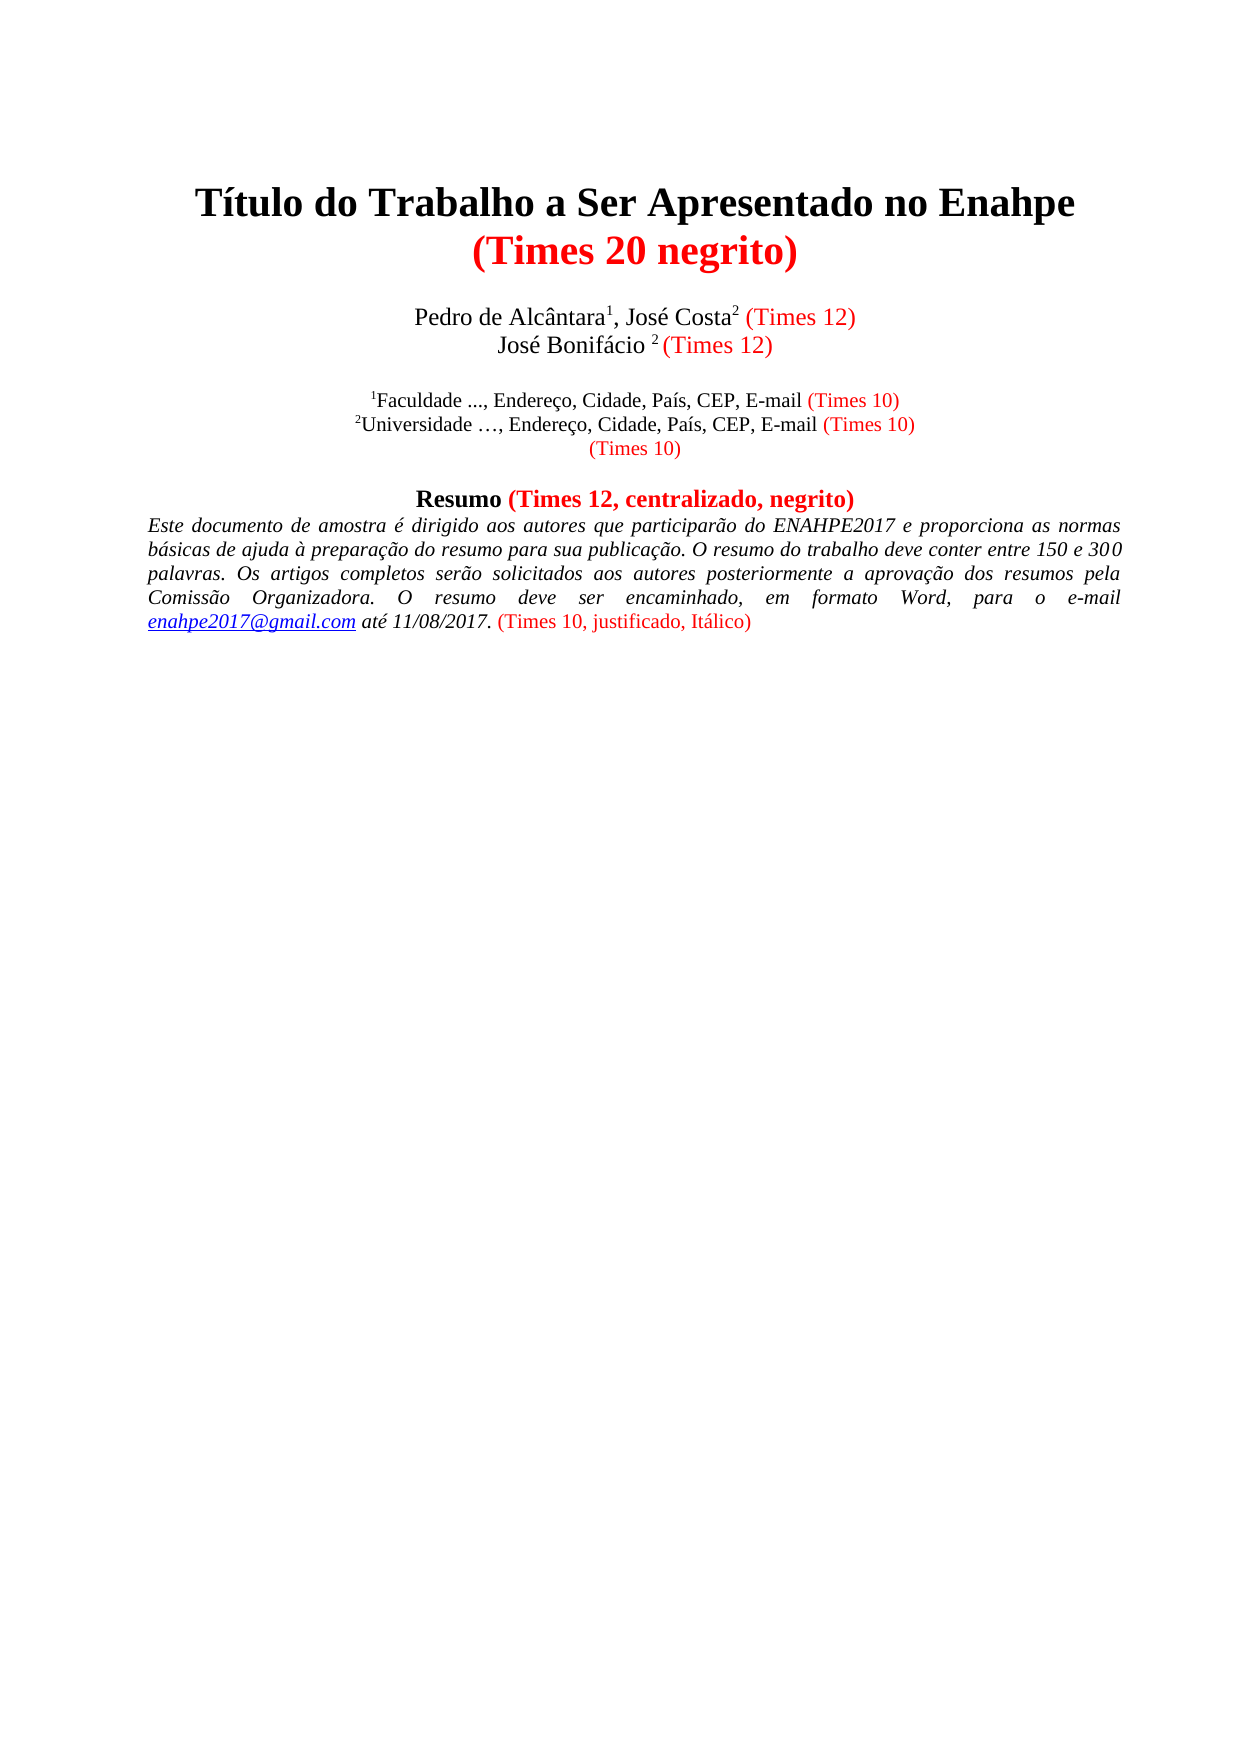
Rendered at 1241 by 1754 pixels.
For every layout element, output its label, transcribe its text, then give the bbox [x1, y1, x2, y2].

text Este documento de amostra é dirigido aos autores que participarão do ENAHPE2017 e proporciona as normas básicas de ajuda à preparação do resumo para sua publicação. O resumo do trabalho deve conter entre 150 e 300 palavras. Os artigos completos serão solicitados aos autores posteriormente a aprovação dos resumos pela Comissão Organizadora. O resumo deve ser encaminhado, em formato Word, para o e-mail enahpe2017@gmail.com até 11/08/2017. (Times 10, justificado, Itálico) [148, 513, 1122, 633]
text 2Universidade …, Endereço, Cidade, País, CEP, E-mail (Times 10) [148, 412, 1122, 436]
text 1Faculdade ..., Endereço, Cidade, País, CEP, E-mail (Times 10) [148, 388, 1122, 412]
text Pedro de Alcântara1, José Costa2 (Times 12) [148, 302, 1122, 331]
text (Times 10) [148, 436, 1122, 460]
text Título do Trabalho a Ser Apresentado no Enahpe [148, 177, 1122, 225]
subtitle Resumo (Times 12, centralizado, negrito) [148, 484, 1122, 513]
text (Times 20 negrito) [148, 225, 1122, 273]
text José Bonifácio 2 (Times 12) [148, 331, 1122, 359]
